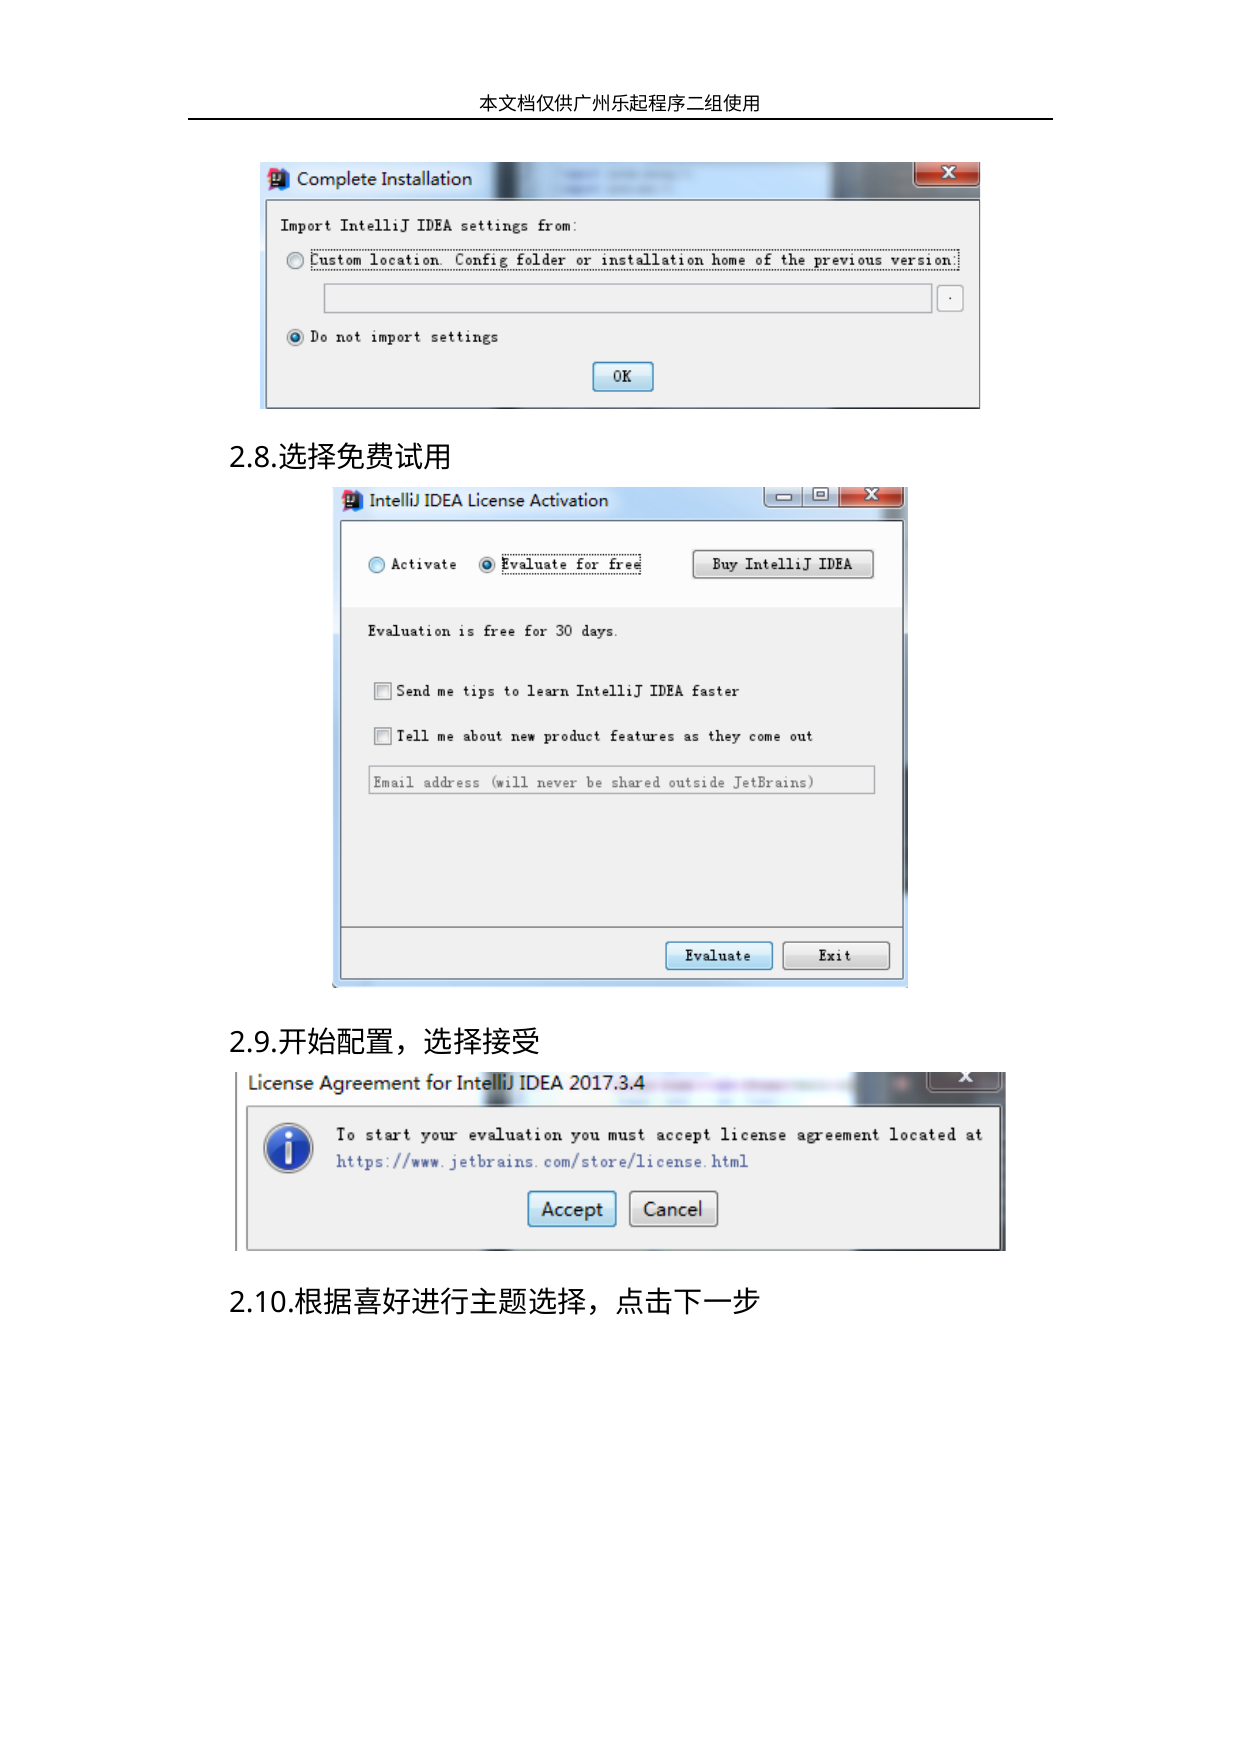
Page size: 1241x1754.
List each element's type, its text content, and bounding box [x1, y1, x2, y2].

picture [234, 1072, 1006, 1251]
text 选择免费试用 [229, 422, 1053, 487]
text 根据喜好进行主题选择，点击下一步 [229, 1267, 1053, 1332]
picture [260, 162, 980, 409]
picture [332, 487, 908, 988]
text 开始配置，选择接受 [229, 1007, 1053, 1072]
